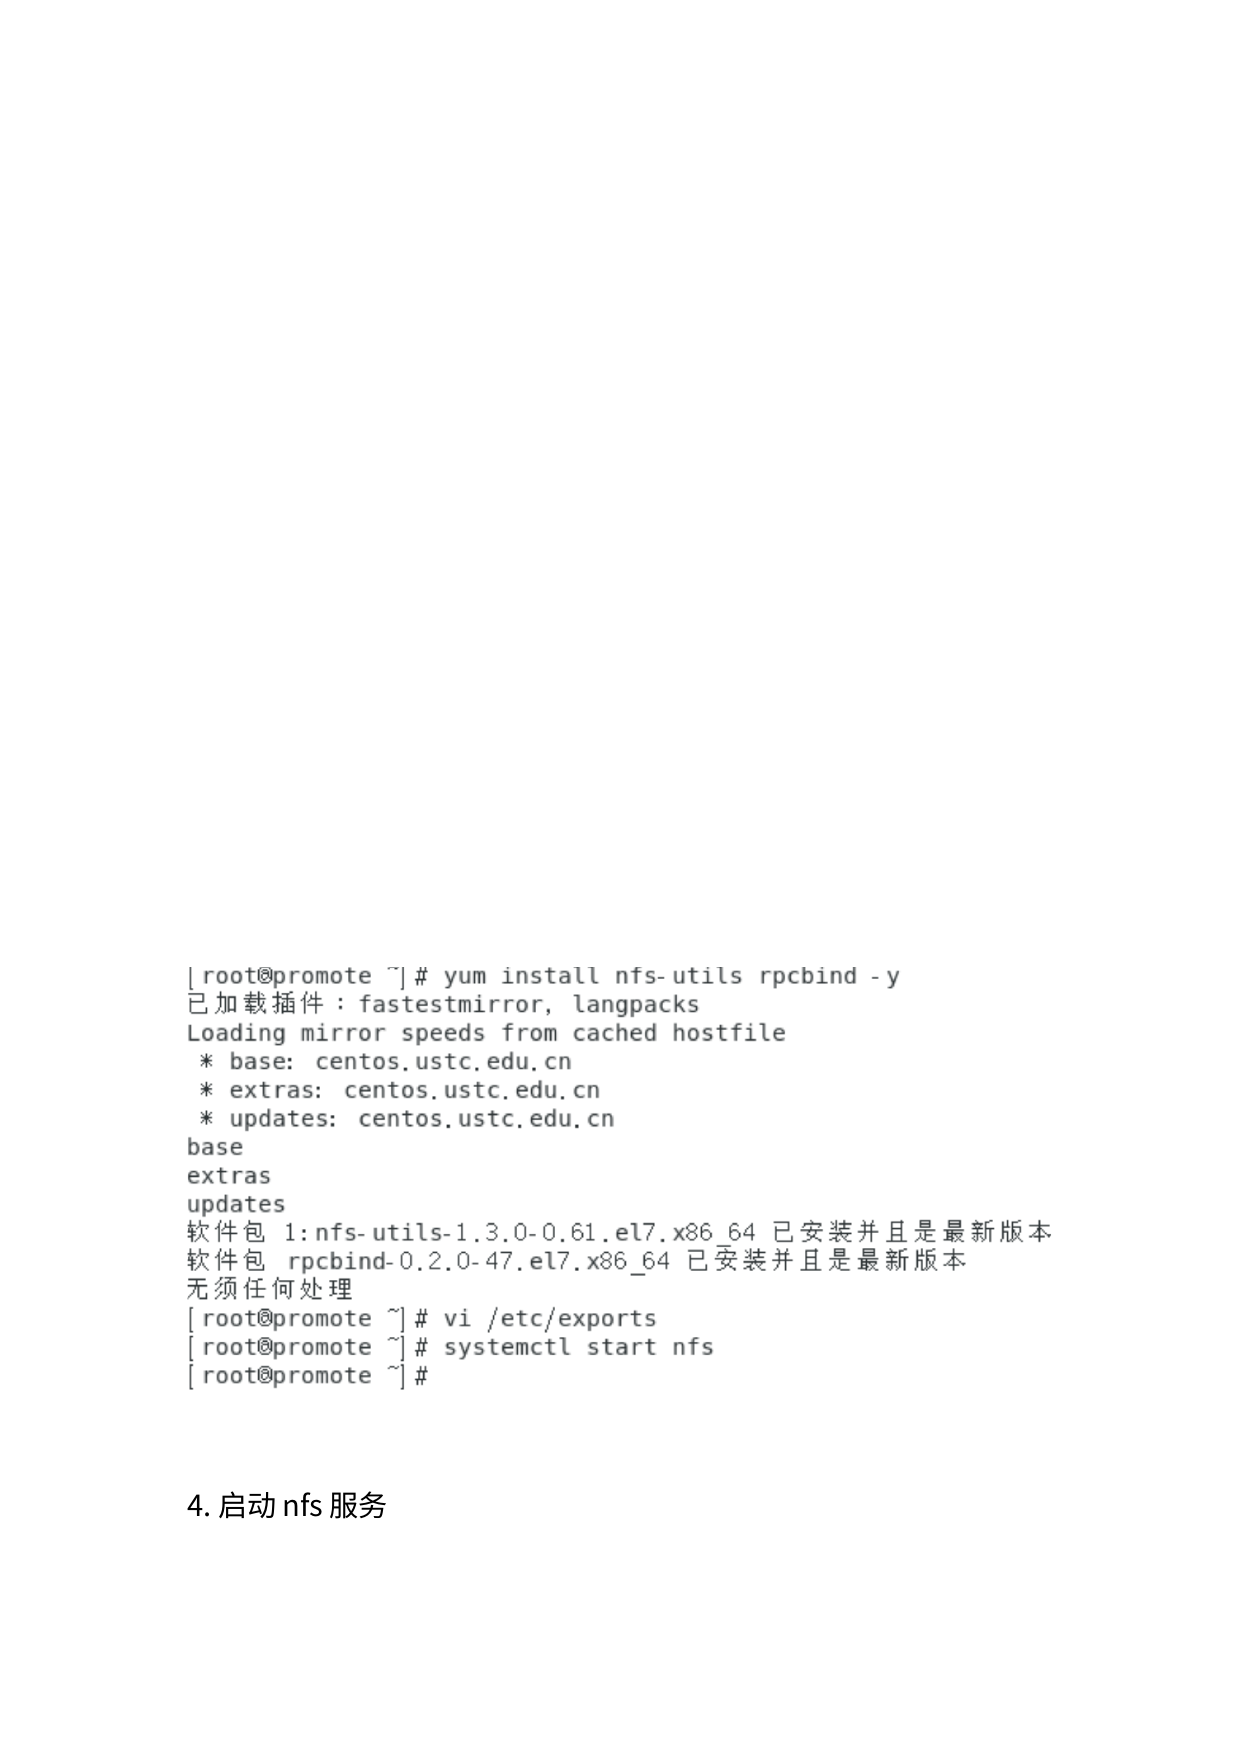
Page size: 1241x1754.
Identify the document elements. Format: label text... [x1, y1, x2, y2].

picture [186, 967, 1052, 1390]
text 4. 启动nfs服务 [187, 1483, 1053, 1525]
